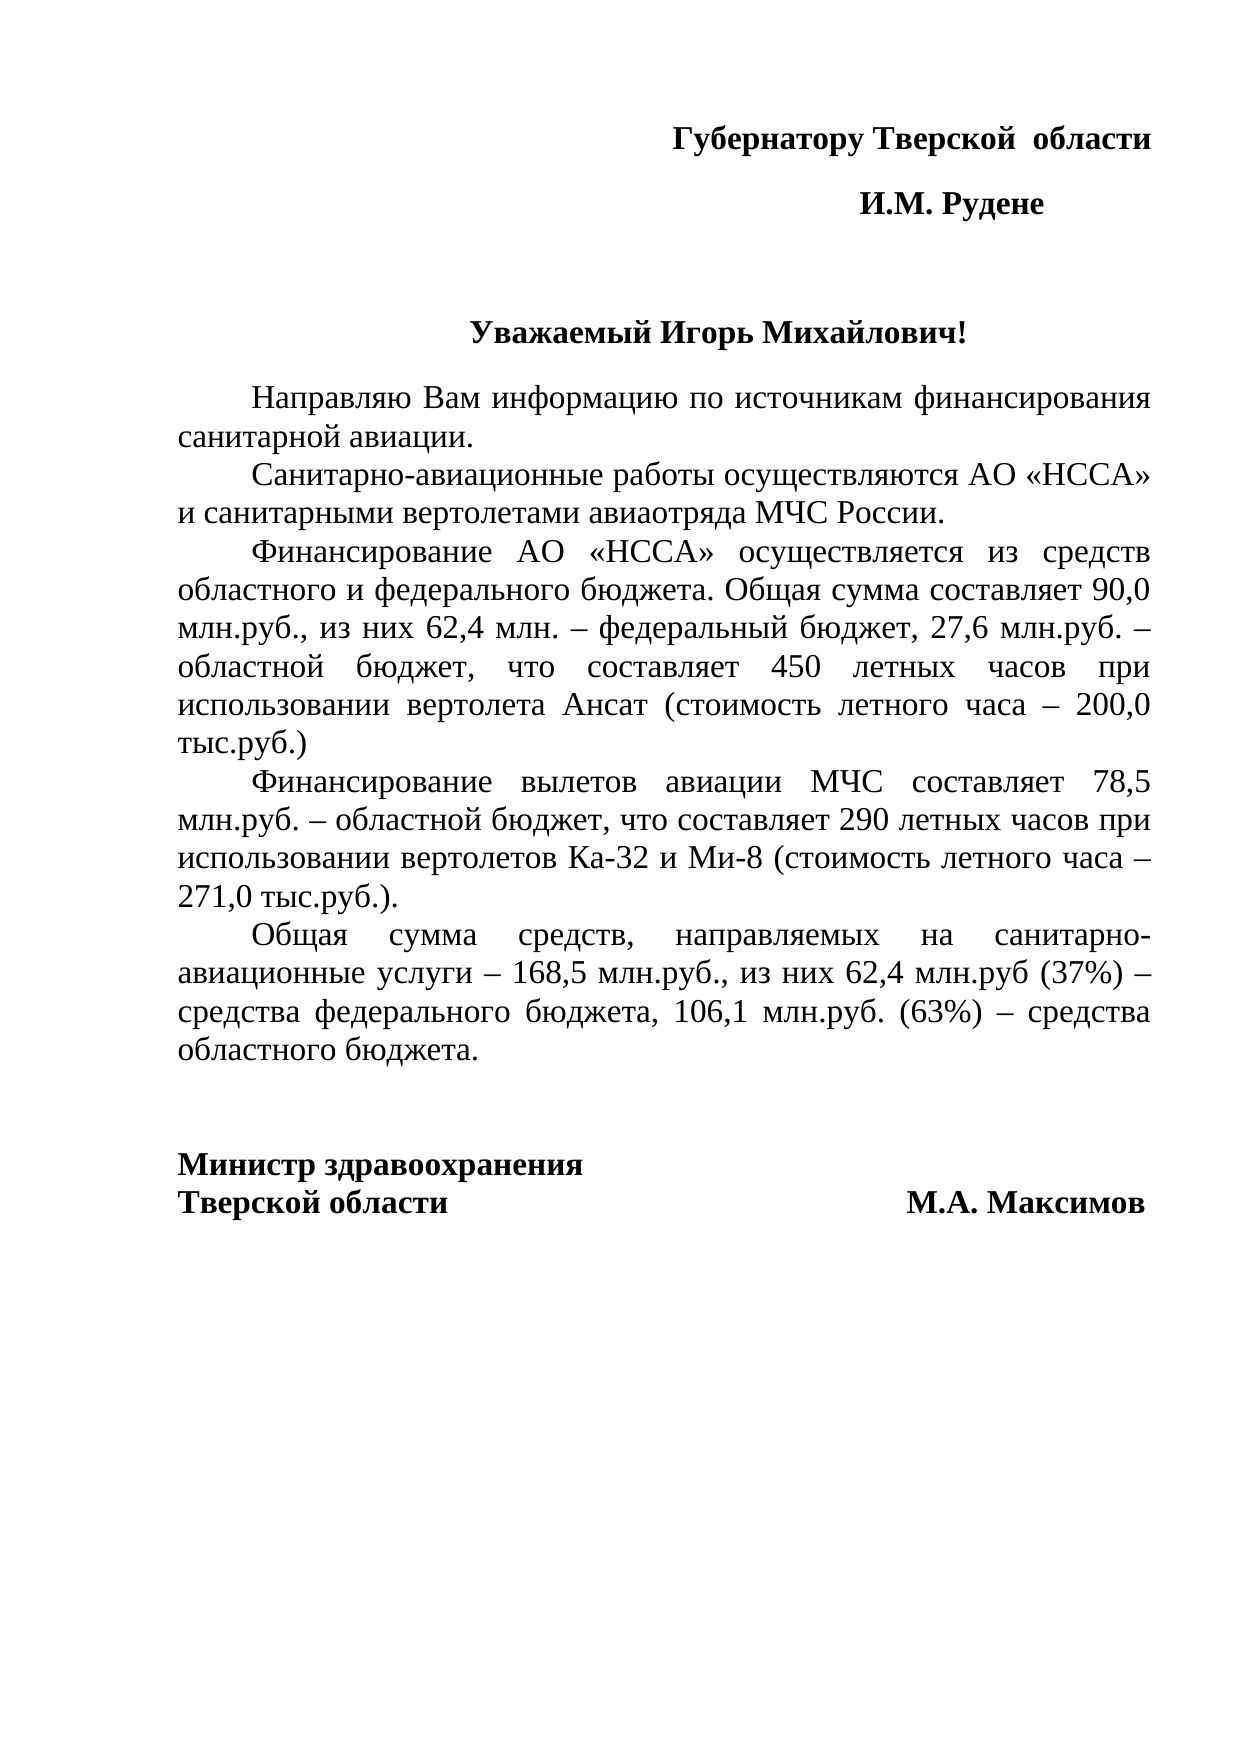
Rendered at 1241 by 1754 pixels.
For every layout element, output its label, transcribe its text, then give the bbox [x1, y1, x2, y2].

text Финансирование АО «НССА» осуществляется из средств областного и федерального бюджета. Общая сумма составляет 90,0 млн.руб., из них 62,4 млн. – федеральный бюджет, 27,6 млн.руб. – областной бюджет, что составляет 450 летных часов при использовании вертолета Ансат (стоимость летного часа – 200,0 тыс.руб.) [177, 531, 1152, 761]
text Финансирование вылетов авиации МЧС составляет 78,5 млн.руб. – областной бюджет, что составляет 290 летных часов при использовании вертолетов Ка-32 и Ми-8 (стоимость летного часа – 271,0 тыс.руб.). [177, 761, 1152, 914]
text Губернатору Тверской области [177, 118, 1152, 156]
text Общая сумма средств, направляемых на санитарно-авиационные услуги – 168,5 млн.руб., из них 62,4 млн.руб (37%) – средства федерального бюджета, 106,1 млн.руб. (63%) – средства областного бюджета. [177, 914, 1152, 1068]
text Направляю Вам информацию по источникам финансирования санитарной авиации. [177, 378, 1152, 454]
text И.М. Рудене [177, 183, 1152, 221]
text Министр здравоохранения [177, 1144, 1152, 1183]
text Уважаемый Игорь Михайлович! [177, 313, 1152, 351]
text Санитарно-авиационные работы осуществляются АО «НССА» и санитарными вертолетами авиаотряда МЧС России. [177, 454, 1152, 531]
text Тверской области М.А. Максимов [177, 1183, 1152, 1221]
